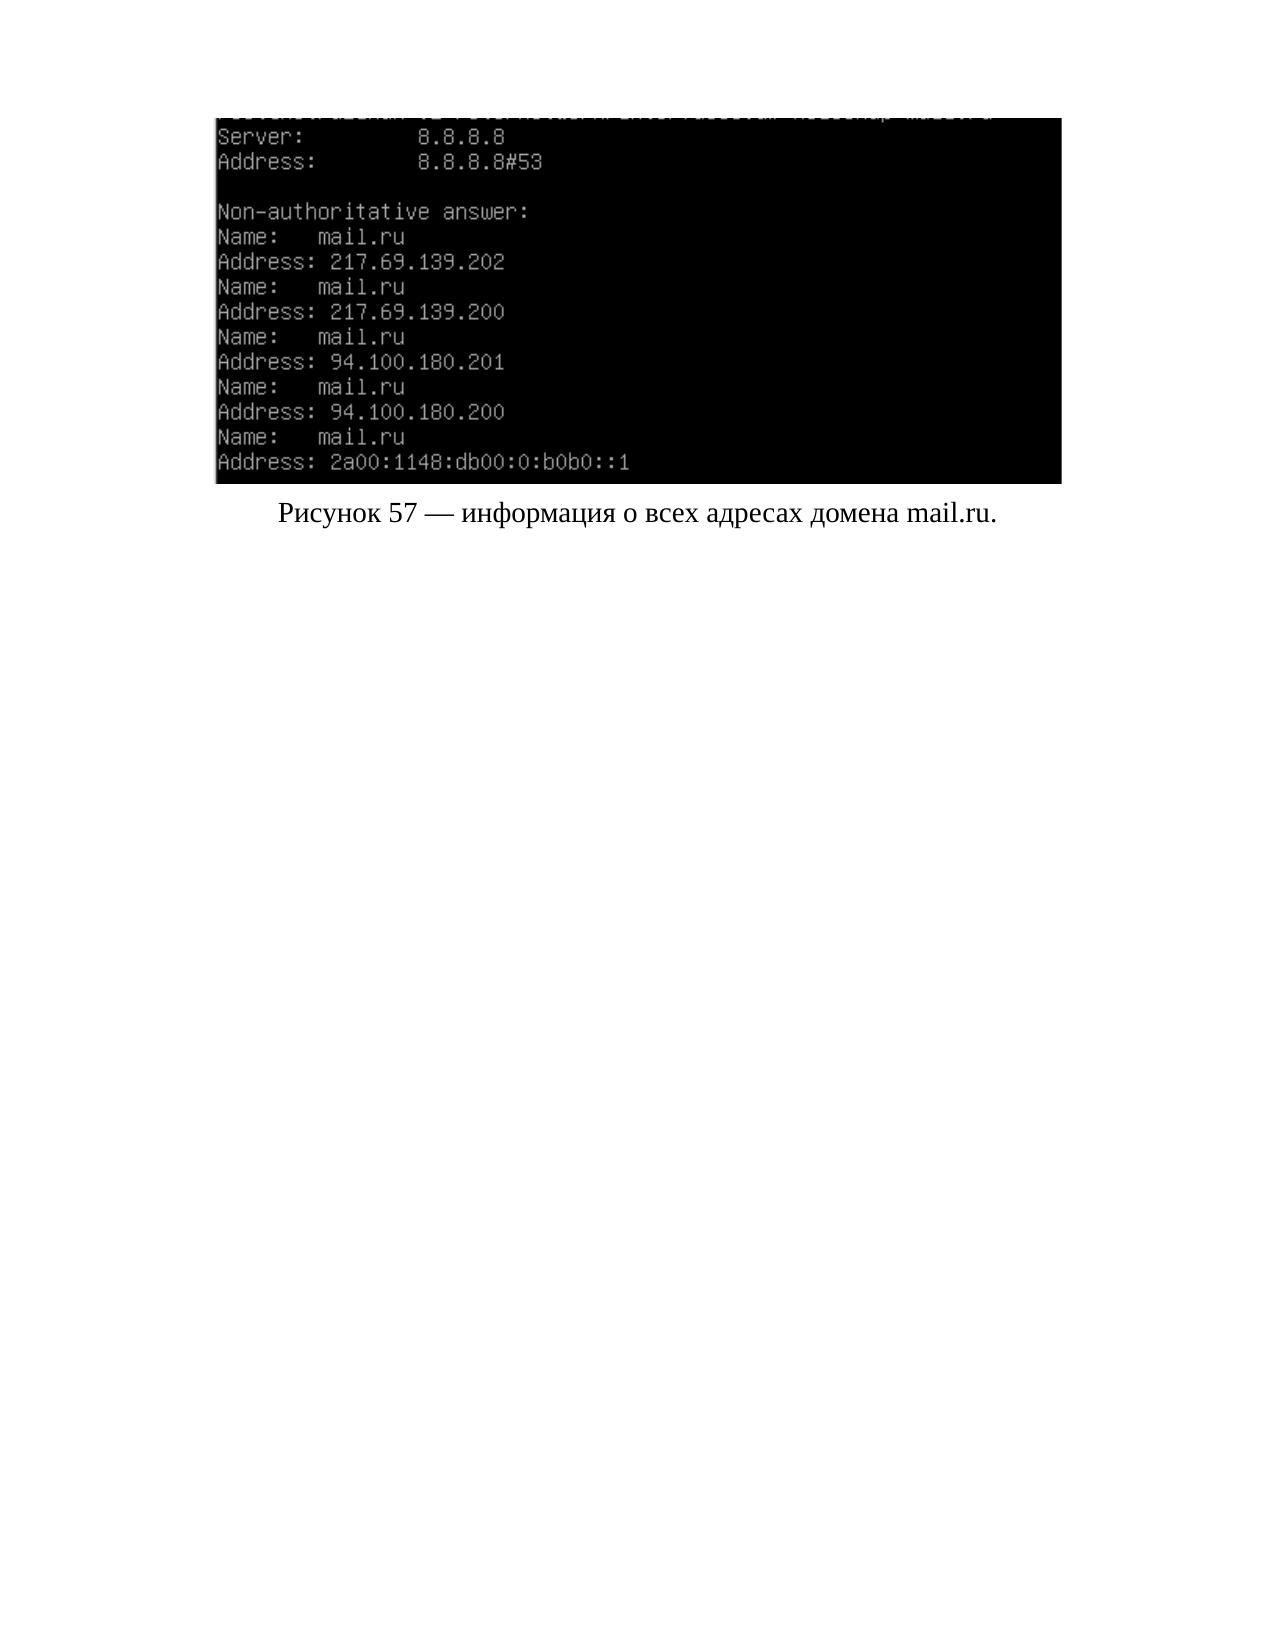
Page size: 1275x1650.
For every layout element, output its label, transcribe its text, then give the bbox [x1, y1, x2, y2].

picture [213, 118, 1062, 484]
